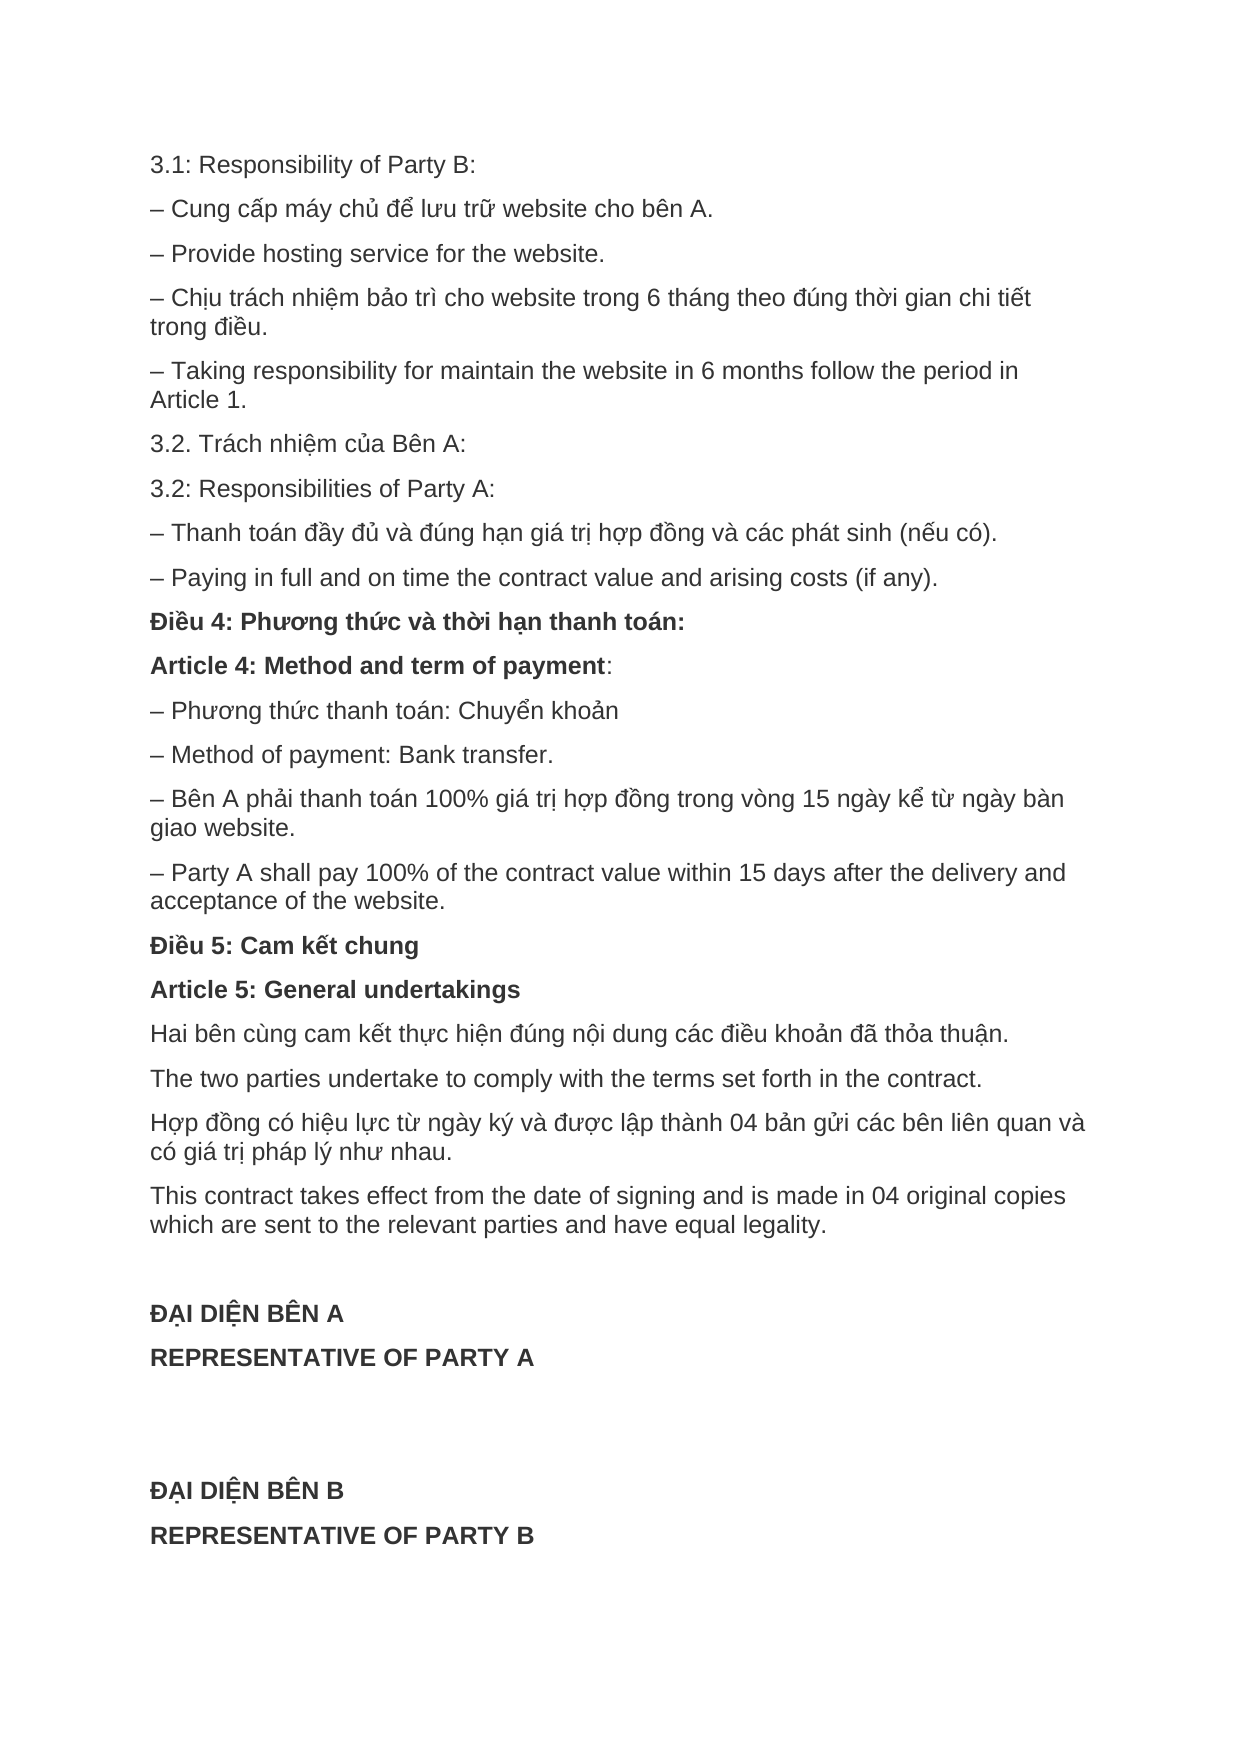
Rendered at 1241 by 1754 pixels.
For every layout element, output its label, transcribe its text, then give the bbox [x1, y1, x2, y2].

text Điều 4: Phương thức và thời hạn thanh toán: [150, 607, 1090, 636]
text 3.2: Responsibilities of Party A: [150, 474, 1090, 502]
text Article 5: General undertakings [150, 975, 1090, 1004]
text – Cung cấp máy chủ để lưu trữ website cho bên A. [150, 194, 1090, 223]
text REPRESENTATIVE OF PARTY B [150, 1521, 1090, 1549]
text – Paying in full and on time the contract value and arising costs (if any). [150, 562, 1090, 591]
text ĐẠI DIỆN BÊN B [150, 1476, 1090, 1505]
text ĐẠI DIỆN BÊN A [150, 1299, 1090, 1327]
text – Thanh toán đầy đủ và đúng hạn giá trị hợp đồng và các phát sinh (nếu có). [150, 518, 1090, 547]
text – Method of payment: Bank transfer. [150, 740, 1090, 769]
text 3.1: Responsibility of Party B: [150, 150, 1090, 179]
text 3.2. Trách nhiệm của Bên A: [150, 429, 1090, 458]
text REPRESENTATIVE OF PARTY A [150, 1343, 1090, 1372]
text Điều 5: Cam kết chung [150, 931, 1090, 959]
text This contract takes effect from the date of signing and is made in 04 original copies which are sent to the relevant parties and have equal legality. [150, 1181, 1090, 1239]
text The two parties undertake to comply with the terms set forth in the contract. [150, 1064, 1090, 1092]
text – Party A shall pay 100% of the contract value within 15 days after the delivery and acceptance of the website. [150, 857, 1090, 915]
text – Bên A phải thanh toán 100% giá trị hợp đồng trong vòng 15 ngày kể từ ngày bàn giao website. [150, 784, 1090, 842]
text – Phương thức thanh toán: Chuyển khoản [150, 696, 1090, 724]
text Hai bên cùng cam kết thực hiện đúng nội dung các điều khoản đã thỏa thuận. [150, 1019, 1090, 1048]
text – Provide hosting service for the website. [150, 239, 1090, 267]
text Article 4: Method and term of payment: [150, 651, 1090, 680]
text – Taking responsibility for maintain the website in 6 months follow the period in Article 1. [150, 356, 1090, 414]
text – Chịu trách nhiệm bảo trì cho website trong 6 tháng theo đúng thời gian chi tiết trong điều. [150, 283, 1090, 341]
text Hợp đồng có hiệu lực từ ngày ký và được lập thành 04 bản gửi các bên liên quan và có giá trị pháp lý như nhau. [150, 1108, 1090, 1166]
